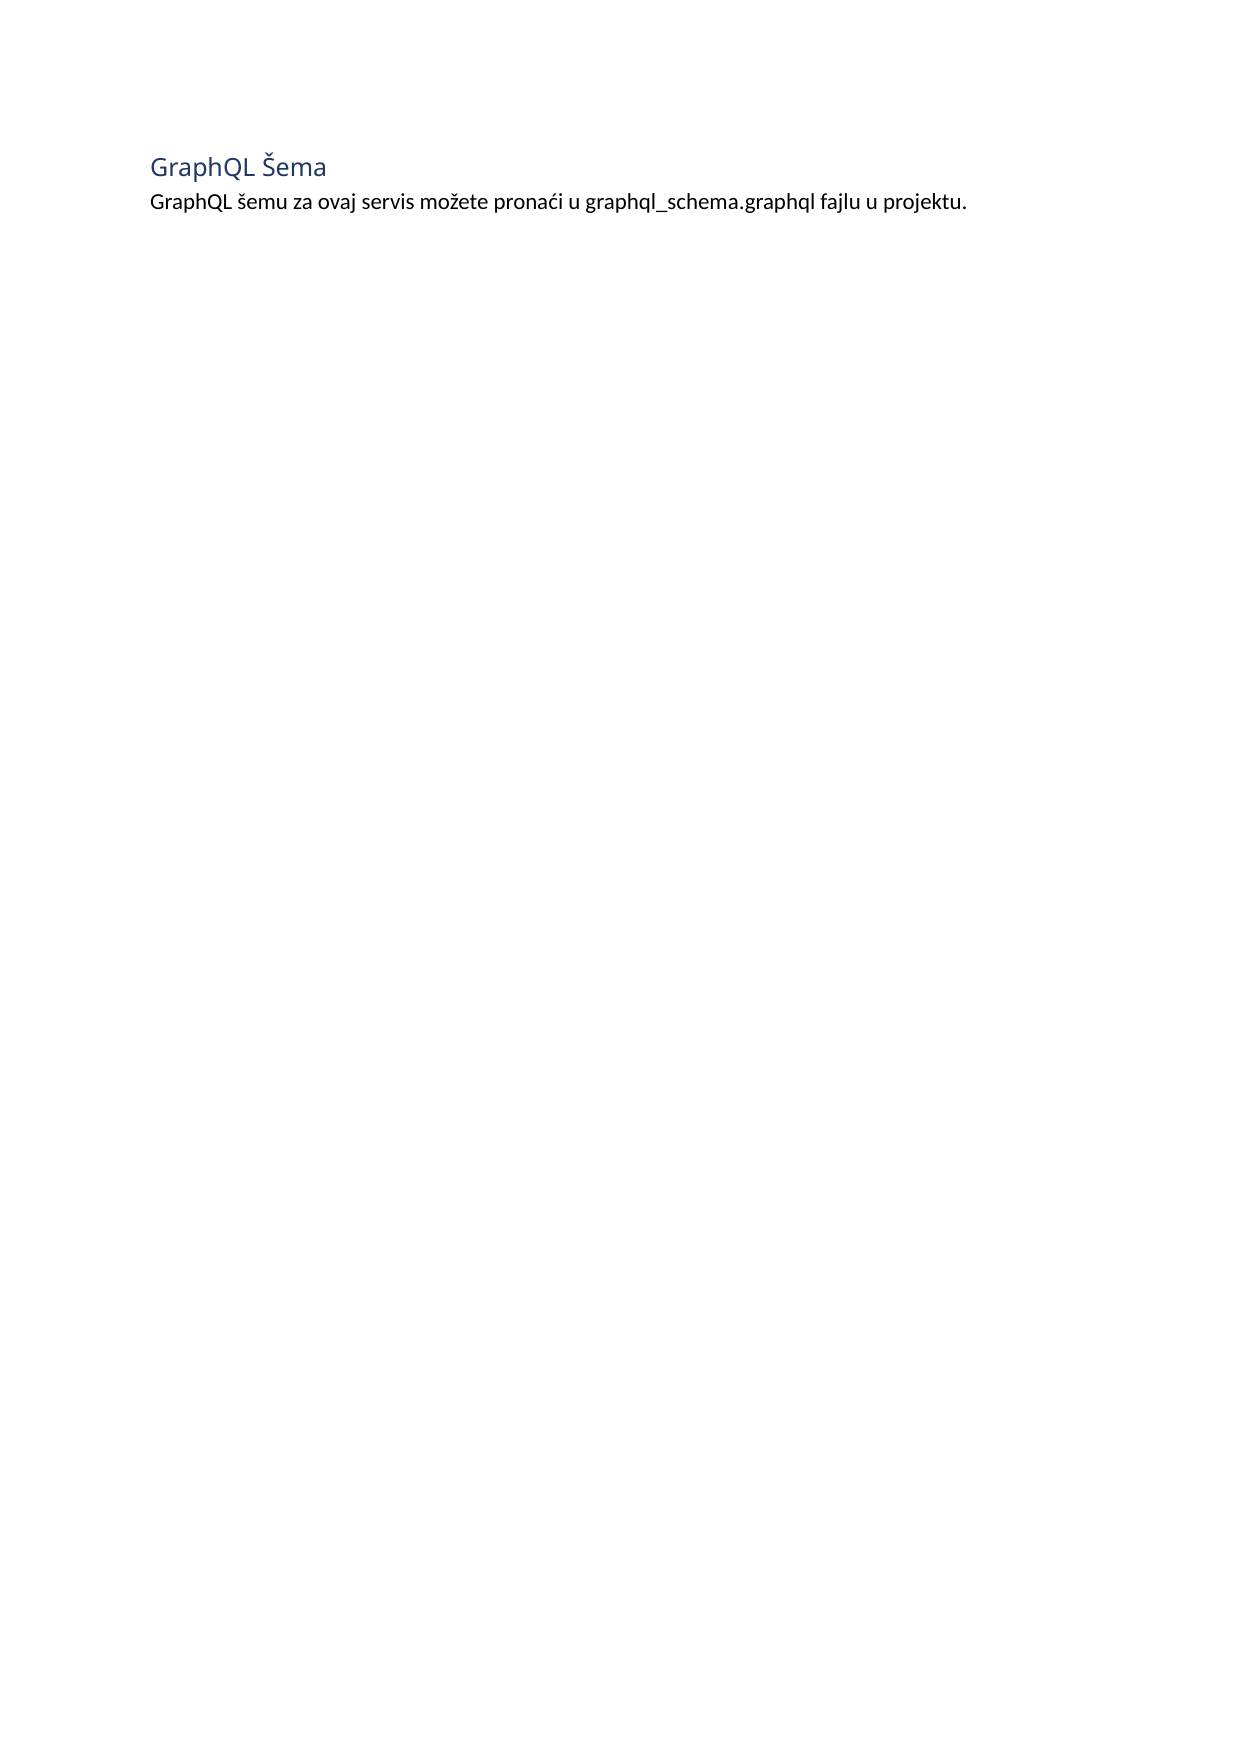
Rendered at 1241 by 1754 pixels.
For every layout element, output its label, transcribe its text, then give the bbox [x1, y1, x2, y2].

subtitle GraphQL Šema [150, 150, 1090, 184]
text GraphQL šemu za ovaj servis možete pronaći u graphql_schema.graphql fajlu u projektu. [150, 187, 1090, 215]
